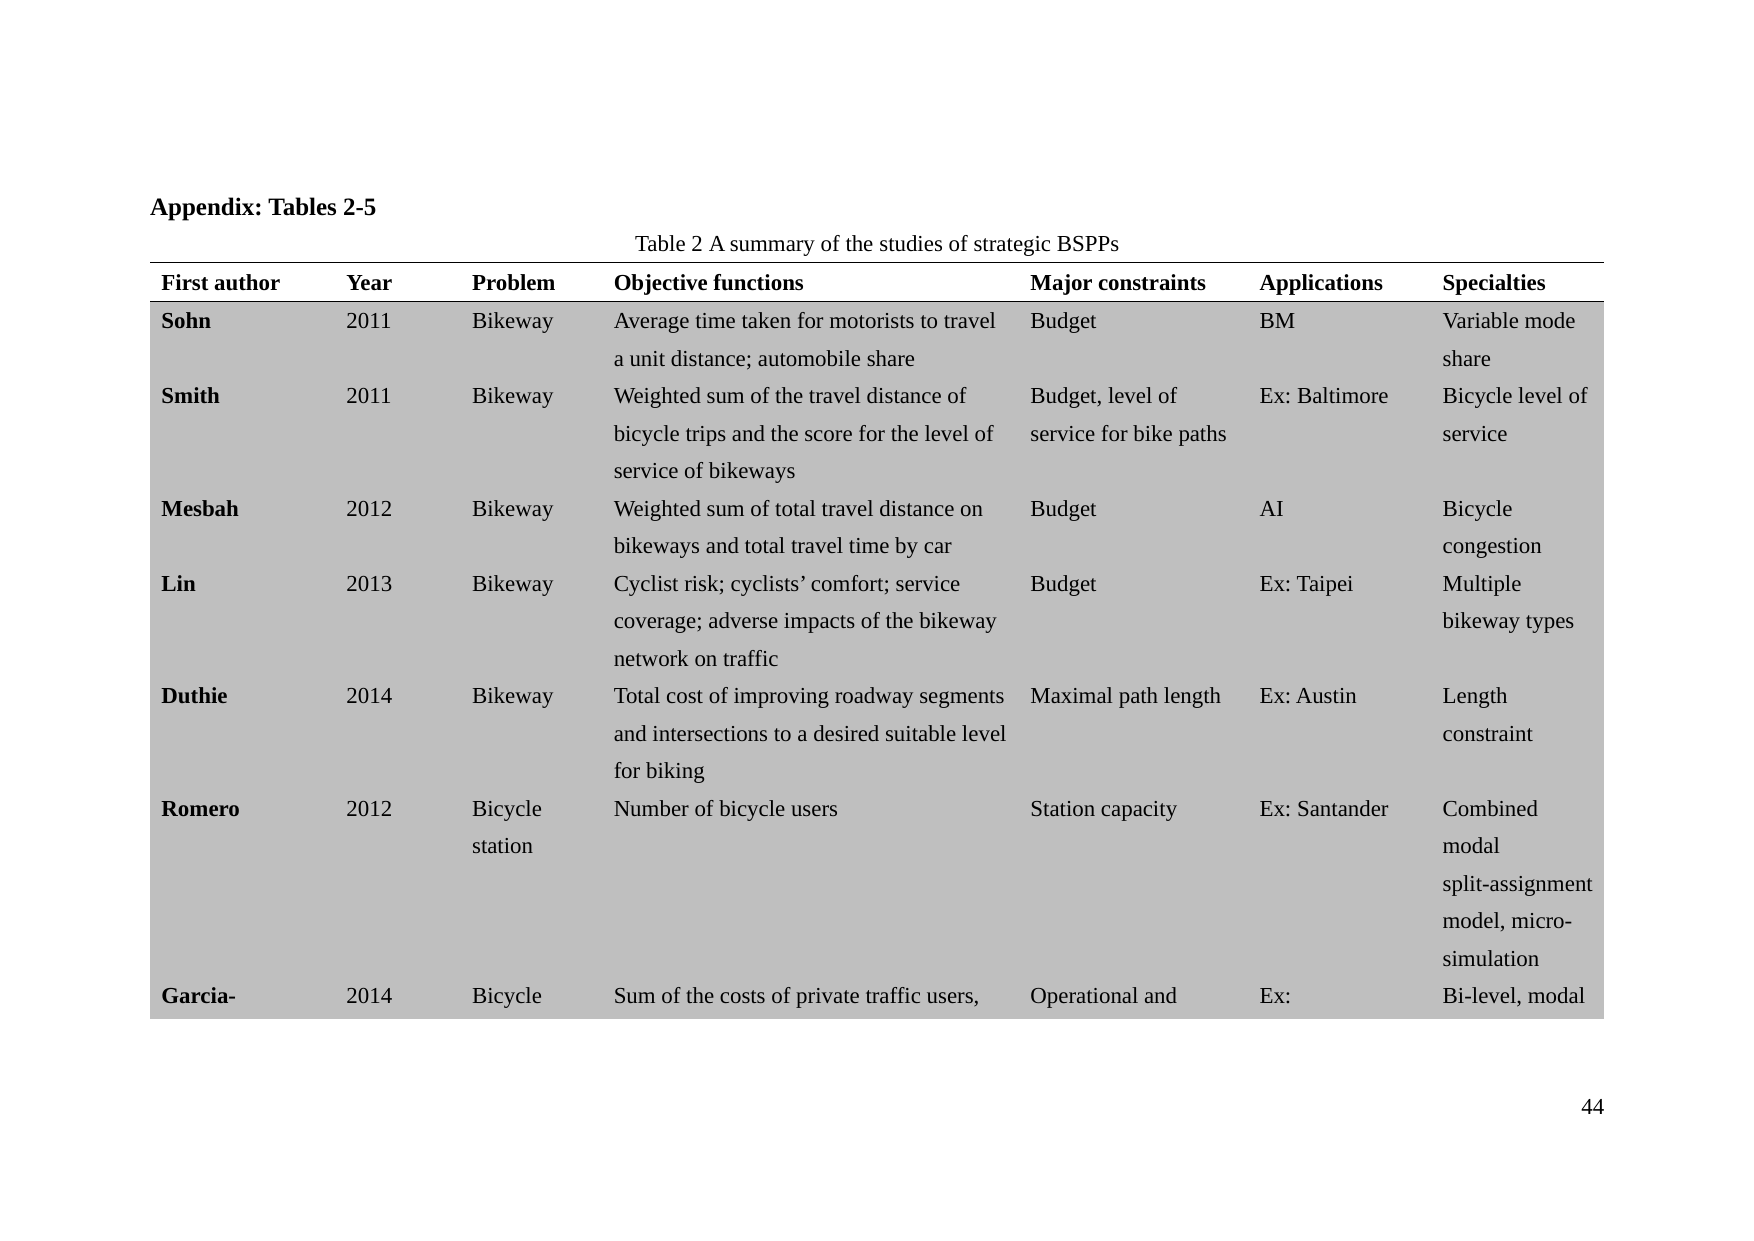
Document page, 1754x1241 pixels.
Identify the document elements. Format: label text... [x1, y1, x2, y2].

subtitle Appendix: Tables 2-5 [150, 187, 1604, 225]
table_cell Bikeway [461, 302, 602, 377]
table_cell Sohn [150, 302, 335, 377]
table_cell Length constraint [1431, 677, 1604, 789]
table_cell 2014 [335, 677, 461, 789]
table_cell 2011 [335, 302, 461, 377]
table_cell Number of bicycle users [602, 789, 1019, 977]
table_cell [1431, 977, 1604, 1019]
table_cell Duthie [150, 677, 335, 789]
table_cell Multiple bikeway types [1431, 564, 1604, 677]
table_header Problem [461, 263, 602, 301]
table_cell Bicycle level of service [1431, 377, 1604, 489]
table_cell BM [1248, 302, 1431, 377]
table_cell Ex: Baltimore [1248, 377, 1431, 489]
table_cell 2011 [335, 377, 461, 489]
table_cell Romero [150, 789, 335, 977]
table_cell Bicycle station [461, 977, 602, 1019]
table_header Objective functions [602, 263, 1019, 301]
table_cell Weighted sum of the travel distance of bicycle trips and the score for the level of service of bikeways [602, 377, 1019, 489]
table_cell 2012 [335, 489, 461, 564]
table_cell Mesbah [150, 489, 335, 564]
table_cell Ex: Taipei [1248, 564, 1431, 677]
table_cell Budget [1019, 489, 1248, 564]
table_cell Variable mode share [1431, 302, 1604, 377]
table_cell Budget [1019, 564, 1248, 677]
table_cell Budget [1019, 302, 1248, 377]
table_cell Bikeway [461, 564, 602, 677]
table_cell Garcia-Gutierrez [150, 977, 335, 1019]
table_header Specialties [1431, 263, 1604, 301]
table_cell Ex: Santander [1248, 789, 1431, 977]
table_cell Bikeway [461, 489, 602, 564]
table_cell Bikeway [461, 677, 602, 789]
table_cell 2012 [335, 789, 461, 977]
table_cell Ex: Nezahualcoyotl [1248, 977, 1431, 1019]
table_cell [1019, 977, 1248, 1019]
table_cell Average time taken for motorists to travel a unit distance; automobile share [602, 302, 1019, 377]
table_cell Budget, level of service for bike paths [1019, 377, 1248, 489]
table_header Applications [1248, 263, 1431, 301]
table_header Year [335, 263, 461, 301]
table_cell Bikeway [461, 377, 602, 489]
table_header First author [150, 263, 335, 301]
text Table 2 A summary of the studies of strategic BSPPs [150, 225, 1604, 262]
table_cell Lin [150, 564, 335, 677]
table_cell Bicycle station [461, 789, 602, 977]
table_cell Maximal path length [1019, 677, 1248, 789]
table_cell Total cost of improving roadway segments and intersections to a desired suitable level for biking [602, 677, 1019, 789]
table_cell Weighted sum of total travel distance on bikeways and total travel time by car [602, 489, 1019, 564]
table_cell Cyclist risk; cyclists’ comfort; service coverage; adverse impacts of the bikeway network on traffic [602, 564, 1019, 677]
table_cell 2013 [335, 564, 461, 677]
table_header Major constraints [1019, 263, 1248, 301]
table_cell Bicycle congestion [1431, 489, 1604, 564]
table_cell Station capacity [1019, 789, 1248, 977]
table_cell Ex: Austin [1248, 677, 1431, 789]
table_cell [602, 977, 1019, 1019]
table_cell 2014 [335, 977, 461, 1019]
table_cell Combined modal split-assignment model, micro-simulation [1431, 789, 1604, 977]
table_cell AI [1248, 489, 1431, 564]
table_cell Smith [150, 377, 335, 489]
